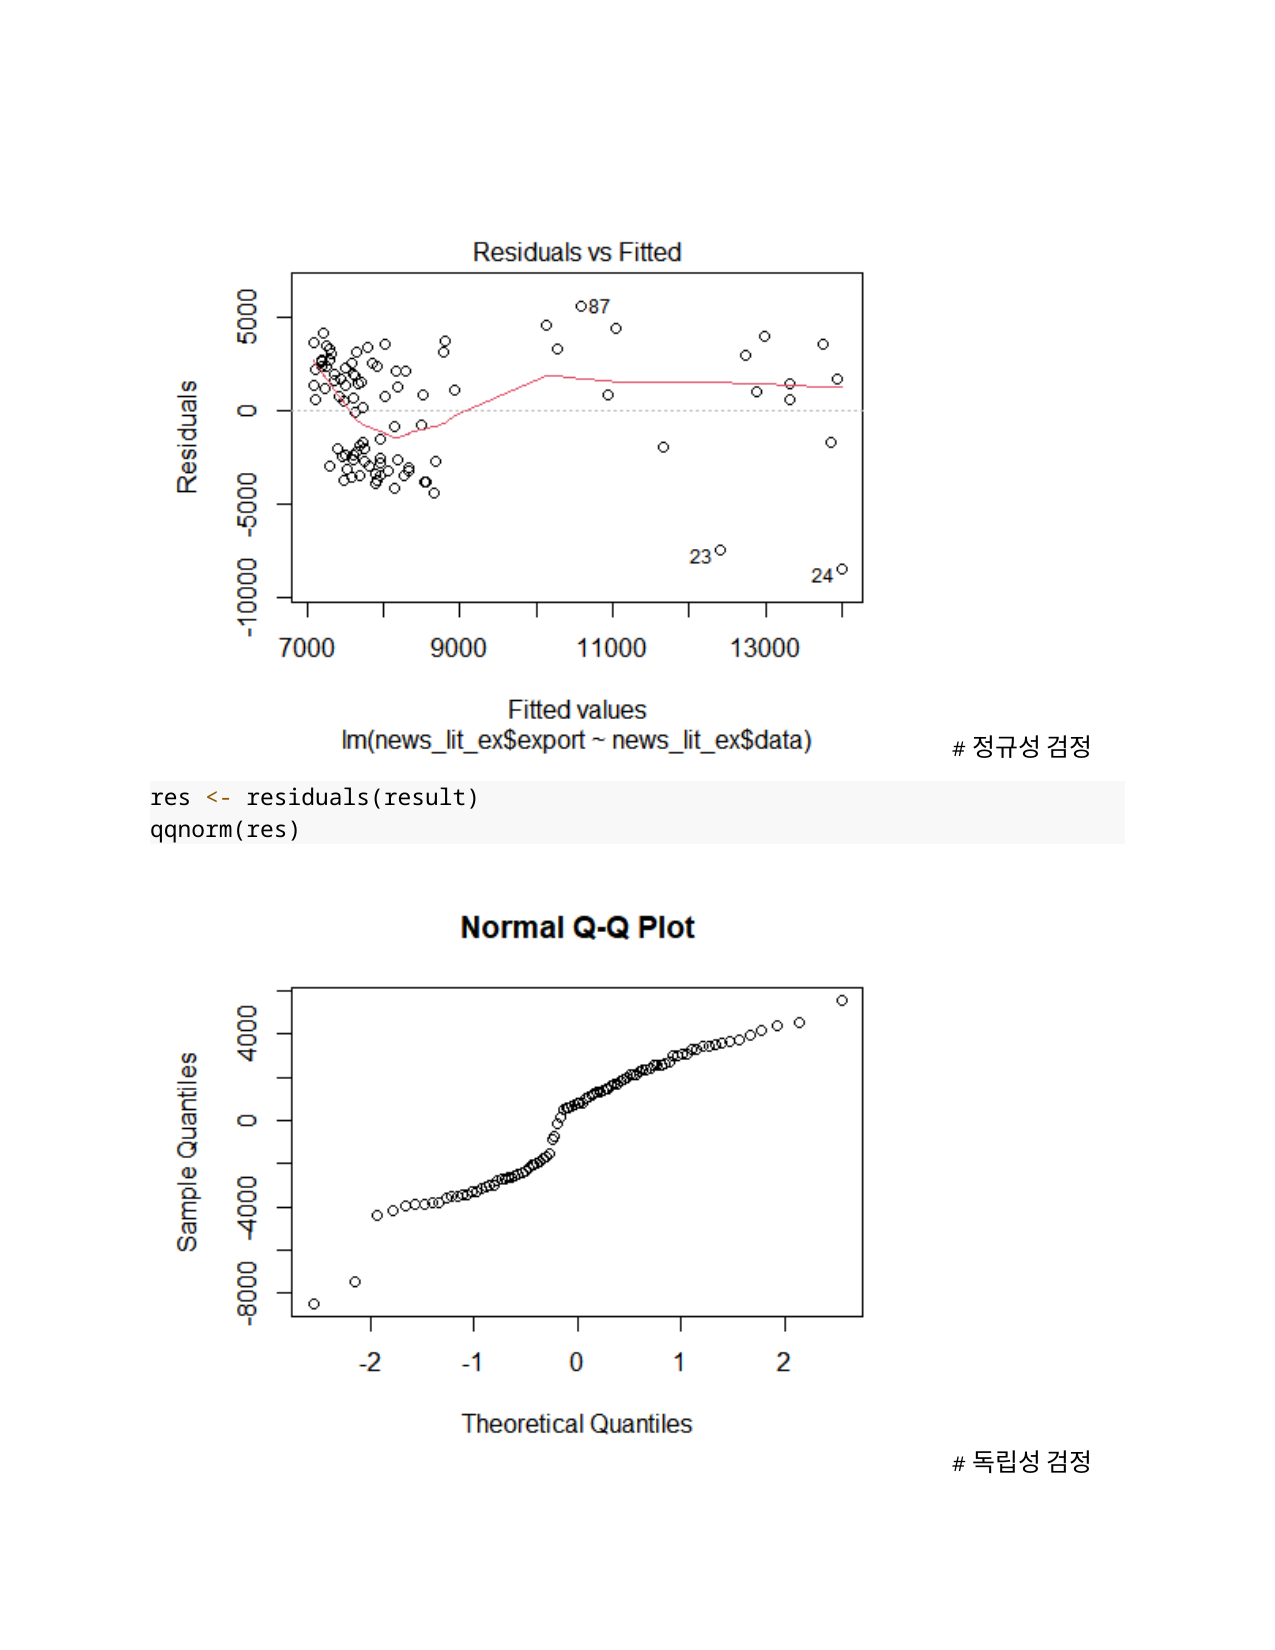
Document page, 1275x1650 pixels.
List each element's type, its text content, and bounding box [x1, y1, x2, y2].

text res <- residuals(result) qqnorm(res) [301, 781, 1125, 844]
picture [168, 864, 927, 1471]
picture [168, 150, 927, 757]
